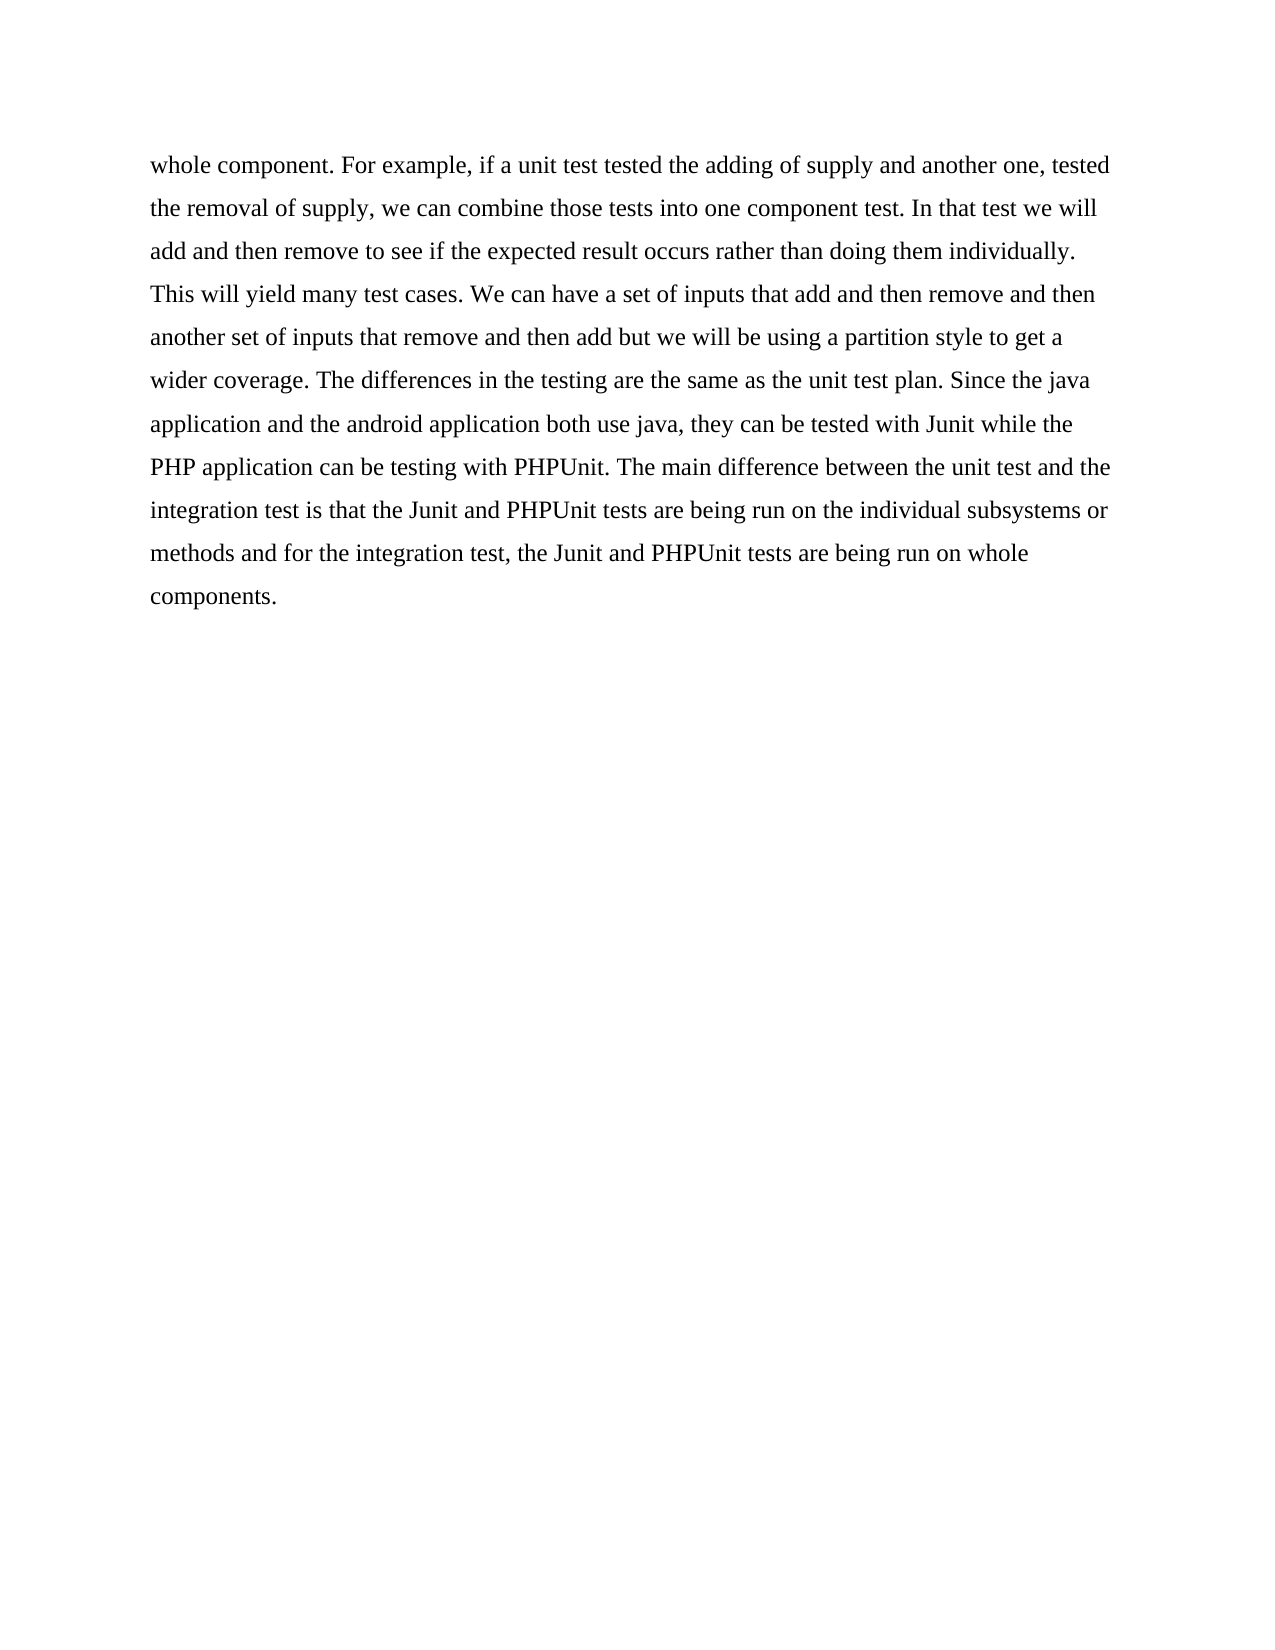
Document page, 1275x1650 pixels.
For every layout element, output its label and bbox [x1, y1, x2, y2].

text [150, 150, 1125, 610]
